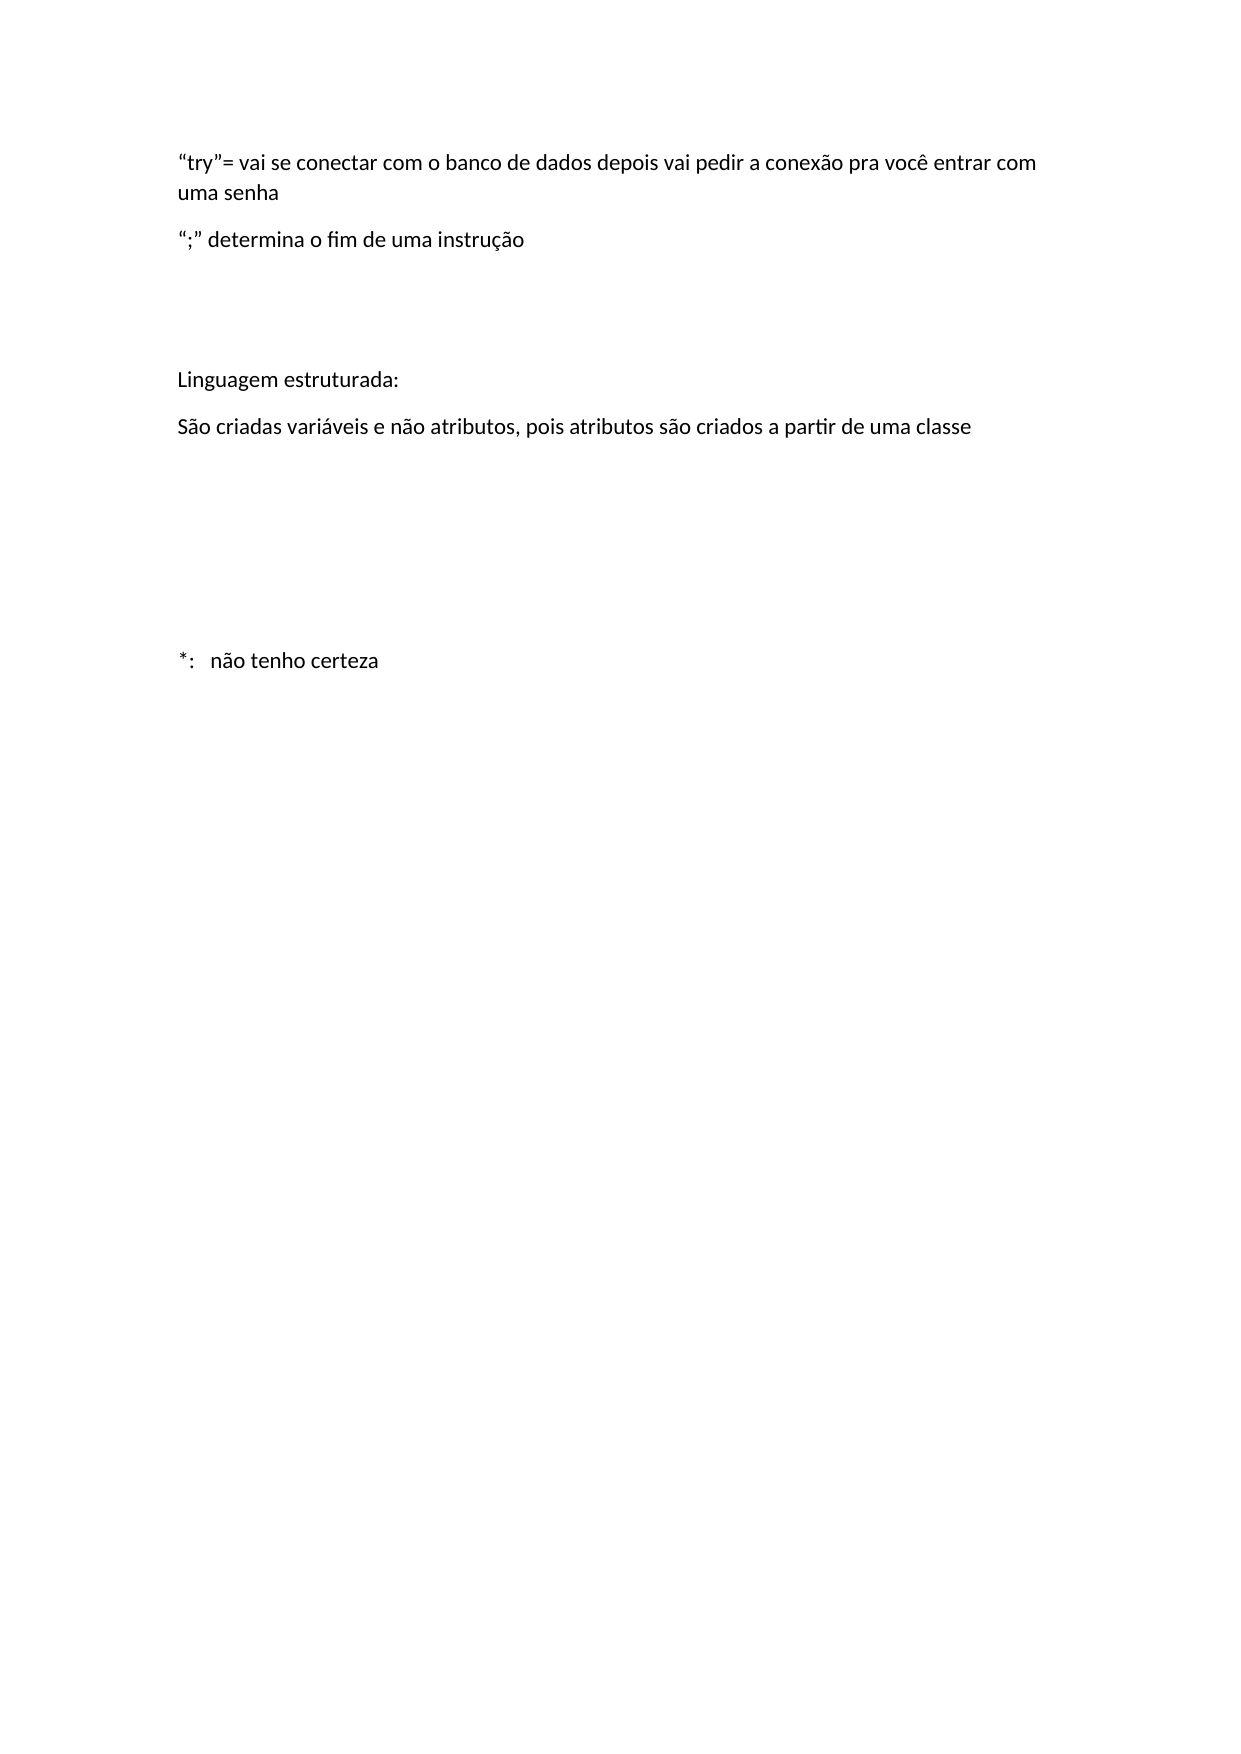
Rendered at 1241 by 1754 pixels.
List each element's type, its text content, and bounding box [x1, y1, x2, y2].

text Linguagem estruturada: [177, 365, 1063, 393]
text “;” determina o fim de uma instrução [177, 225, 1063, 253]
text “try”= vai se conectar com o banco de dados depois vai pedir a conexão pra você entrar com uma senha [177, 148, 1063, 206]
text São criadas variáveis e não atributos, pois atributos são criados a partir de uma classe [177, 412, 1063, 440]
text *: não tenho certeza [177, 647, 1063, 674]
